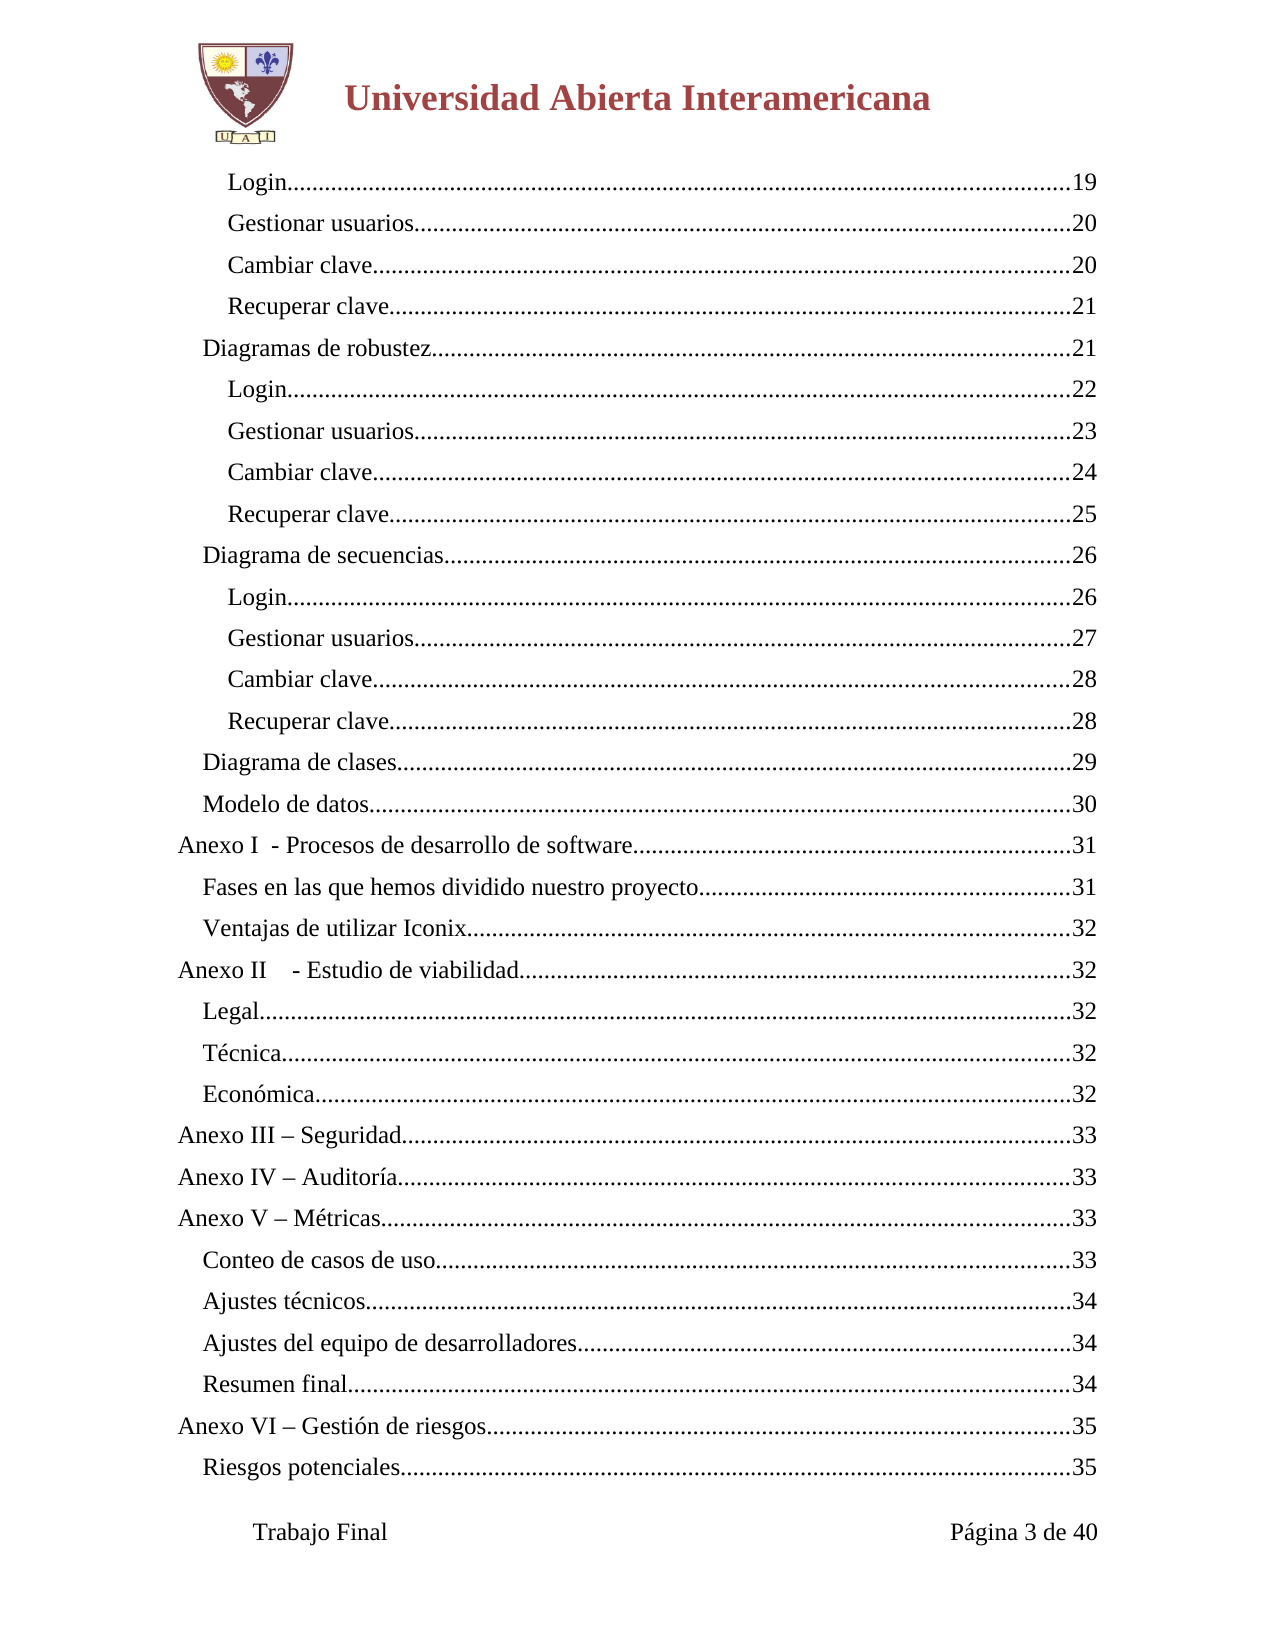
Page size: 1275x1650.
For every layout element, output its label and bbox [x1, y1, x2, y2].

picture [177, 35, 315, 148]
